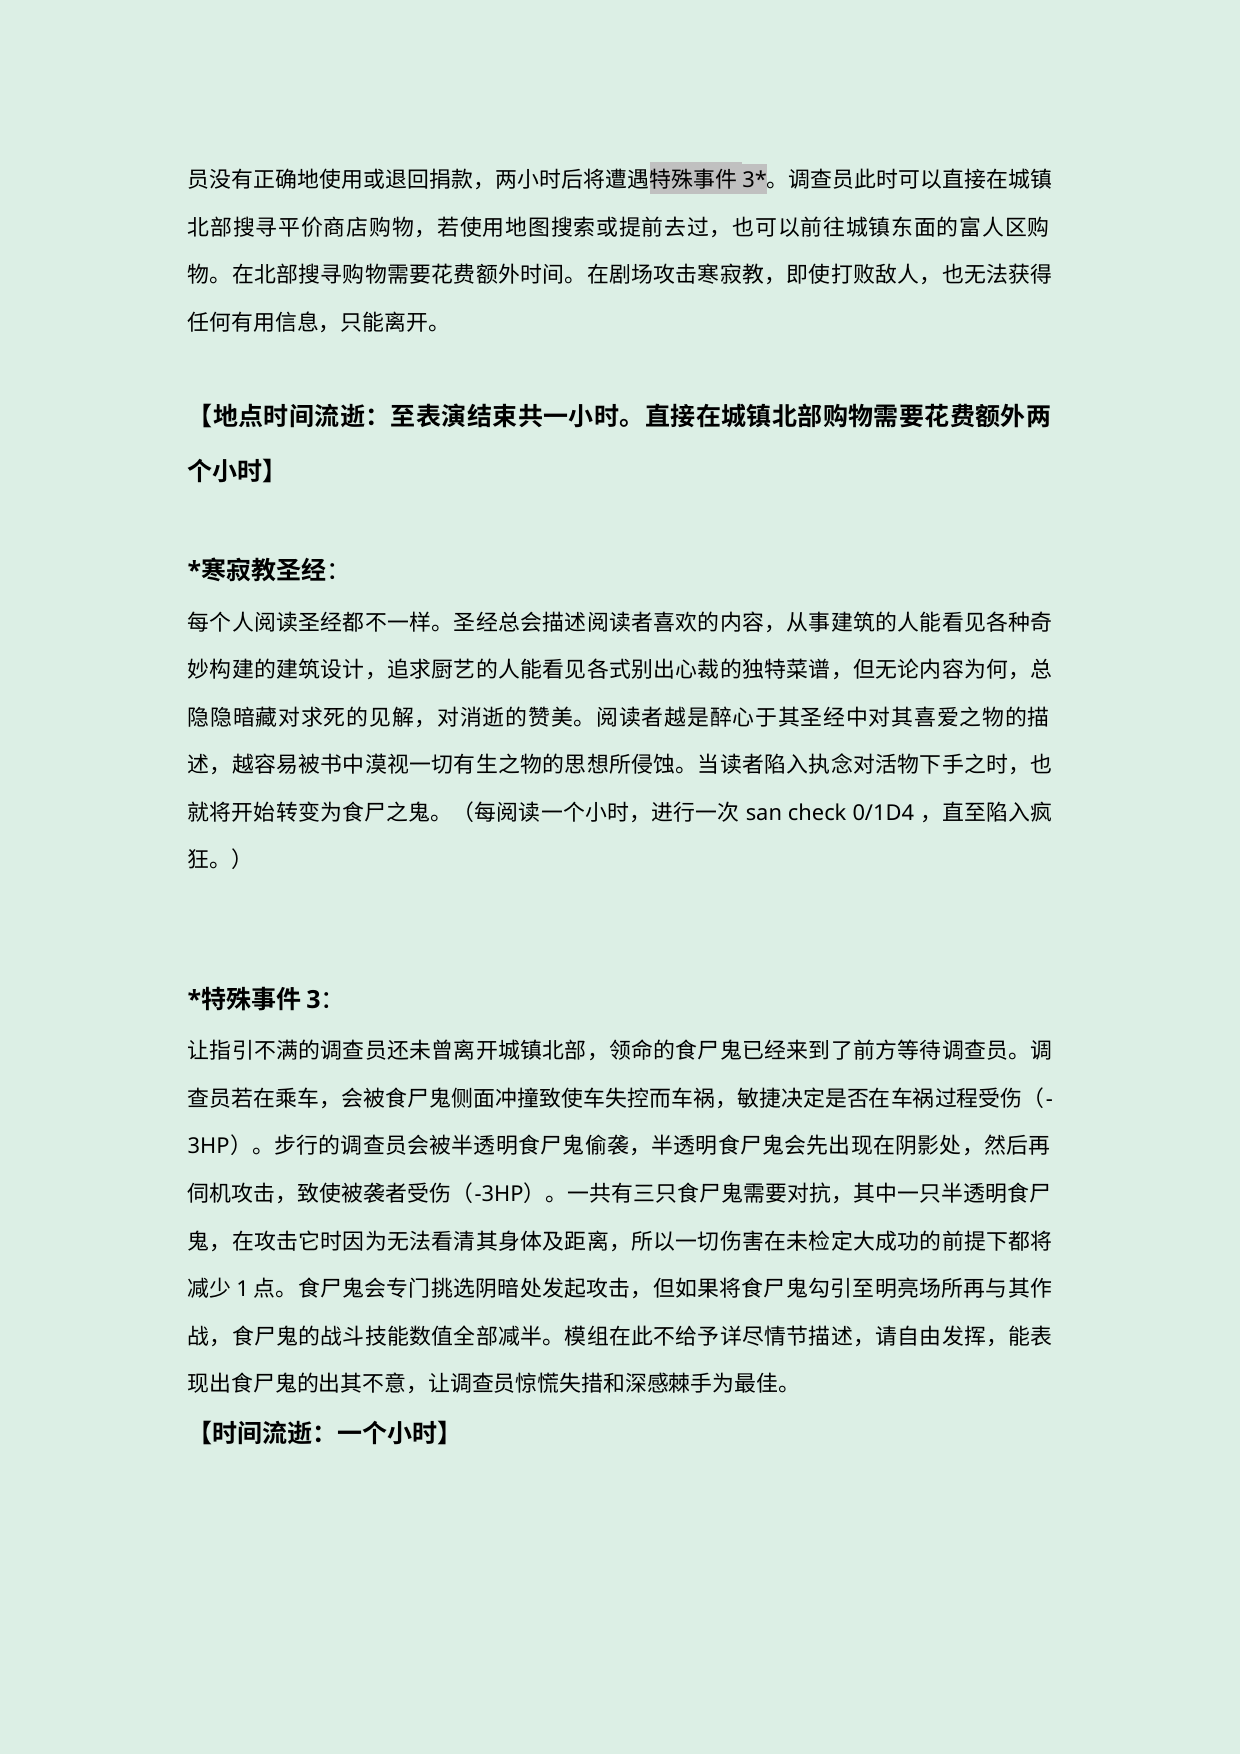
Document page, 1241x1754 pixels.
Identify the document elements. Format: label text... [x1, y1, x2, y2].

text 【时间流逝：一个小时】 [187, 1414, 1053, 1450]
text *特殊事件3： [187, 979, 1053, 1015]
text 让指引不满的调查员还未曾离开城镇北部，领命的食尸鬼已经来到了前方等待调查员。调查员若在乘车，会被食尸鬼侧面冲撞致使车失控而车祸，敏捷决定是否在车祸过程受伤（-3HP）。步行的调查员会被半透明食尸鬼偷袭，半透明食尸鬼会先出现在阴影处，然后再伺机攻击，致使被袭者受伤（-3HP）。一共有三只食尸鬼需要对抗，其中一只半透明食尸鬼，在攻击它时因为无法看清其身体及距离，所以一切伤害在未检定大成功的前提下都将减少1点。食尸鬼会专门挑选阴暗处发起攻击，但如果将食尸鬼勾引至明亮场所再与其作战，食尸鬼的战斗技能数值全部减半。模组在此不给予详尽情节描述，请自由发挥，能表现出食尸鬼的出其不意，让调查员惊慌失措和深感棘手为最佳。 [187, 1033, 1053, 1398]
text 每个人阅读圣经都不一样。圣经总会描述阅读者喜欢的内容，从事建筑的人能看见各种奇妙构建的建筑设计，追求厨艺的人能看见各式别出心裁的独特菜谱，但无论内容为何，总隐隐暗藏对求死的见解，对消逝的赞美。阅读者越是醉心于其圣经中对其喜爱之物的描述，越容易被书中漠视一切有生之物的思想所侵蚀。当读者陷入执念对活物下手之时，也就将开始转变为食尸之鬼。（每阅读一个小时，进行一次 san check 0/1D4 ，直至陷入疯狂。） [187, 604, 1053, 874]
text 【地点时间流逝：至表演结束共一小时。直接在城镇北部购物需要花费额外两个小时】 [187, 397, 1053, 487]
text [187, 162, 1053, 336]
text *寒寂教圣经： [187, 550, 1053, 586]
